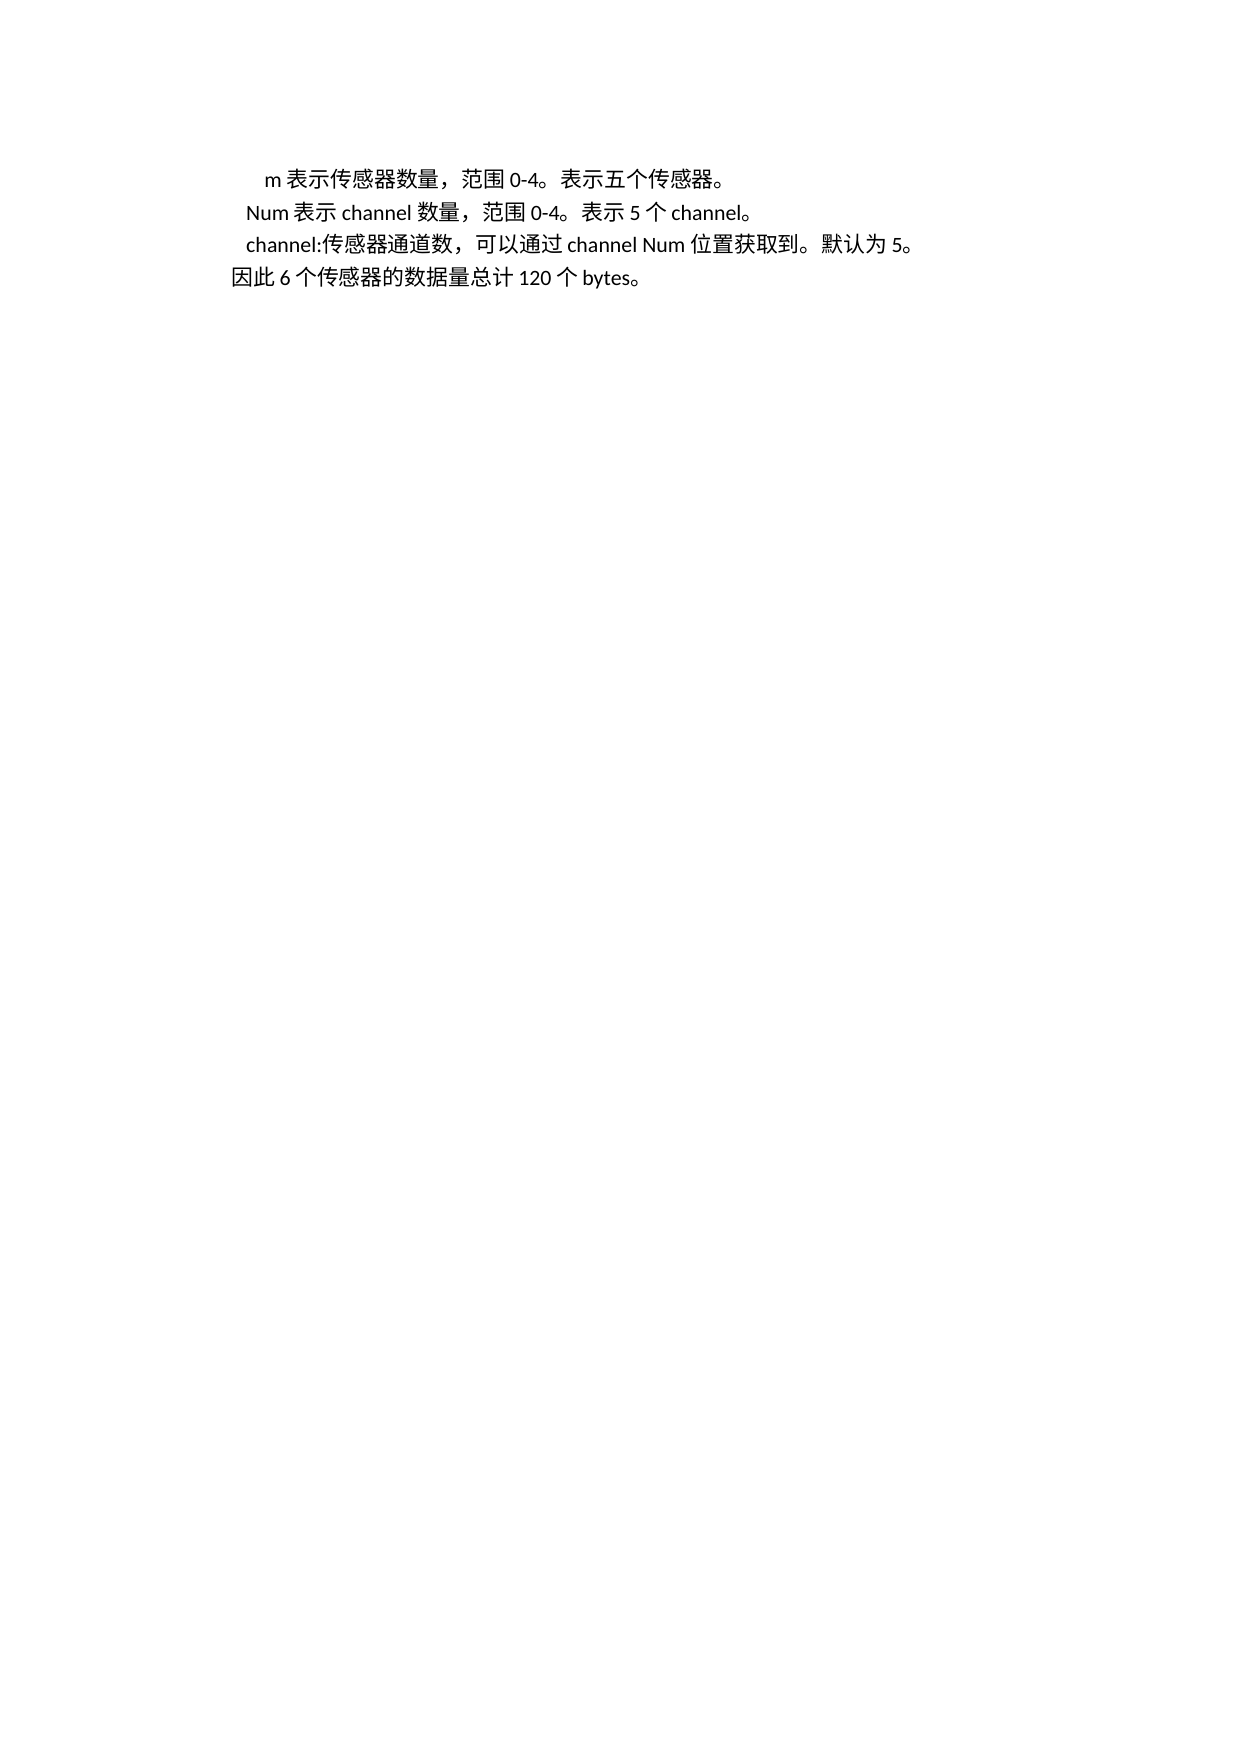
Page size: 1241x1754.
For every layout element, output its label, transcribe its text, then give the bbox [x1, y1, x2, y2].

text Num表示channel 数量，范围0-4。表示5个channel。 [187, 194, 1053, 227]
text m 表示传感器数量，范围0-4。表示五个传感器。 [187, 162, 1053, 194]
text 因此6个传感器的数据量总计120个bytes。 [187, 259, 1053, 292]
text channel:传感器通道数，可以通过channel Num 位置获取到。默认为5。 [187, 227, 1053, 259]
